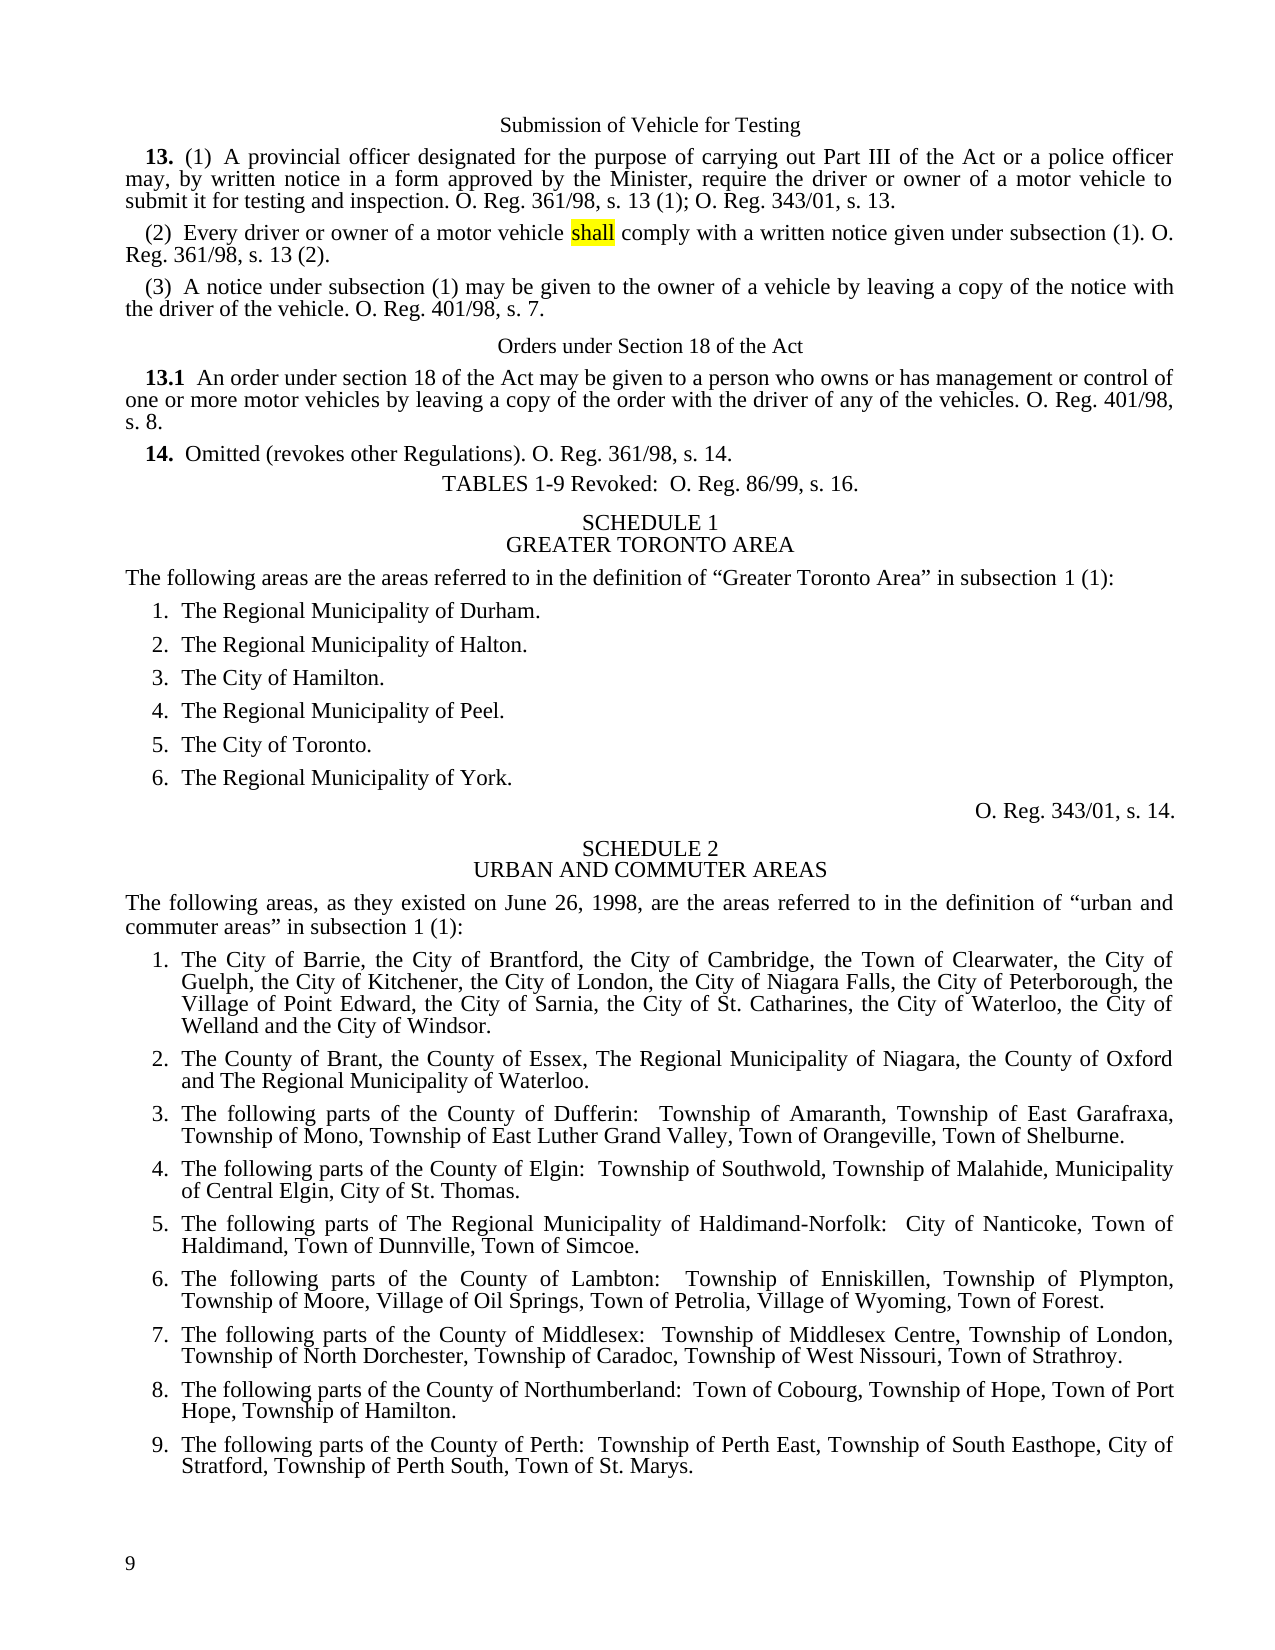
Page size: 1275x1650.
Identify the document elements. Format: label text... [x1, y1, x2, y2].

text 1. The City of Barrie, the City of Brantford, the City of Cambridge, the Town of Clearwater, the City of Guelph, the City of Kitchener, the City of London, the City of Niagara Falls, the City of Peterborough, the Village of Point Edward, the City of Sarnia, the City of St. Catharines, the City of Waterloo, the City of Welland and the City of Windsor. [125, 950, 1175, 1037]
text 3. The City of Hamilton. [125, 668, 1175, 690]
text 2. The Regional Municipality of Halton. [125, 634, 1175, 656]
subtitle Submission of Vehicle for Testing [125, 115, 1175, 137]
text 5. The following parts of The Regional Municipality of Haldimand-Norfolk: City of Nanticoke, Town of Haldimand, Town of Dunnville, Town of Simcoe. [125, 1214, 1175, 1258]
text 3. The following parts of the County of Dufferin: Township of Amaranth, Township of East Garafraxa, Township of Mono, Township of East Luther Grand Valley, Town of Orangeville, Town of Shelburne. [125, 1104, 1175, 1148]
text 4. The following parts of the County of Elgin: Township of Southwold, Township of Malahide, Municipality of Central Elgin, City of St. Thomas. [125, 1159, 1175, 1203]
text (2) Every driver or owner of a motor vehicle shall comply with a written notice given under subsection (1). O. Reg. 361/98, s. 13 (2). [125, 223, 1175, 267]
text 13. (1) A provincial officer designated for the purpose of carrying out Part III of the Act or a police officer may, by written notice in a form approved by the Minister, require the driver or owner of a motor vehicle to submit it for testing and inspection. O. Reg. 361/98, s. 13 (1); O. Reg. 343/01, s. 13. [125, 147, 1175, 213]
text 7. The following parts of the County of Middlesex: Township of Middlesex Centre, Township of London, Township of North Dorchester, Township of Caradoc, Township of West Nissouri, Town of Strathroy. [125, 1324, 1175, 1368]
text O. Reg. 343/01, s. 14. [125, 801, 1175, 823]
text (3) A notice under subsection (1) may be given to the owner of a vehicle by leaving a copy of the notice with the driver of the vehicle. O. Reg. 401/98, s. 7. [125, 277, 1175, 321]
text 6. The following parts of the County of Lambton: Township of Enniskillen, Township of Plympton, Township of Moore, Village of Oil Springs, Town of Petrolia, Village of Wyoming, Town of Forest. [125, 1269, 1175, 1313]
text The following areas are the areas referred to in the definition of “Greater Toronto Area” in subsection 1 (1): [125, 566, 1175, 590]
text Schedule 1 GREATER TORONTO AREA [125, 513, 1175, 556]
text 4. The Regional Municipality of Peel. [125, 701, 1175, 723]
text 5. The City of Toronto. [125, 734, 1175, 756]
text 13.1 An order under section 18 of the Act may be given to a person who owns or has management or control of one or more motor vehicles by leaving a copy of the order with the driver of any of the vehicles. O. Reg. 401/98, s. 8. [125, 368, 1175, 434]
text 6. The Regional Municipality of York. [125, 768, 1175, 790]
text Schedule 2 URBAN AND COMMUTER AREAS [125, 839, 1175, 882]
text 1. The Regional Municipality of Durham. [125, 601, 1175, 623]
subtitle TableS 1-9 Revoked: O. Reg. 86/99, s. 16. [125, 466, 1175, 497]
text 14. Omitted (revokes other Regulations). O. Reg. 361/98, s. 14. [125, 444, 1175, 466]
text The following areas, as they existed on June 26, 1998, are the areas referred to in the definition of “urban and commuter areas” in subsection 1 (1): [125, 892, 1175, 939]
text 8. The following parts of the County of Northumberland: Town of Cobourg, Township of Hope, Town of Port Hope, Township of Hamilton. [125, 1380, 1175, 1423]
text 9. The following parts of the County of Perth: Township of Perth East, Township of South Easthope, City of Stratford, Township of Perth South, Town of St. Marys. [125, 1435, 1175, 1478]
text 2. The County of Brant, the County of Essex, The Regional Municipality of Niagara, the County of Oxford and The Regional Municipality of Waterloo. [125, 1049, 1175, 1093]
subtitle Orders under Section 18 of the Act [125, 336, 1175, 358]
